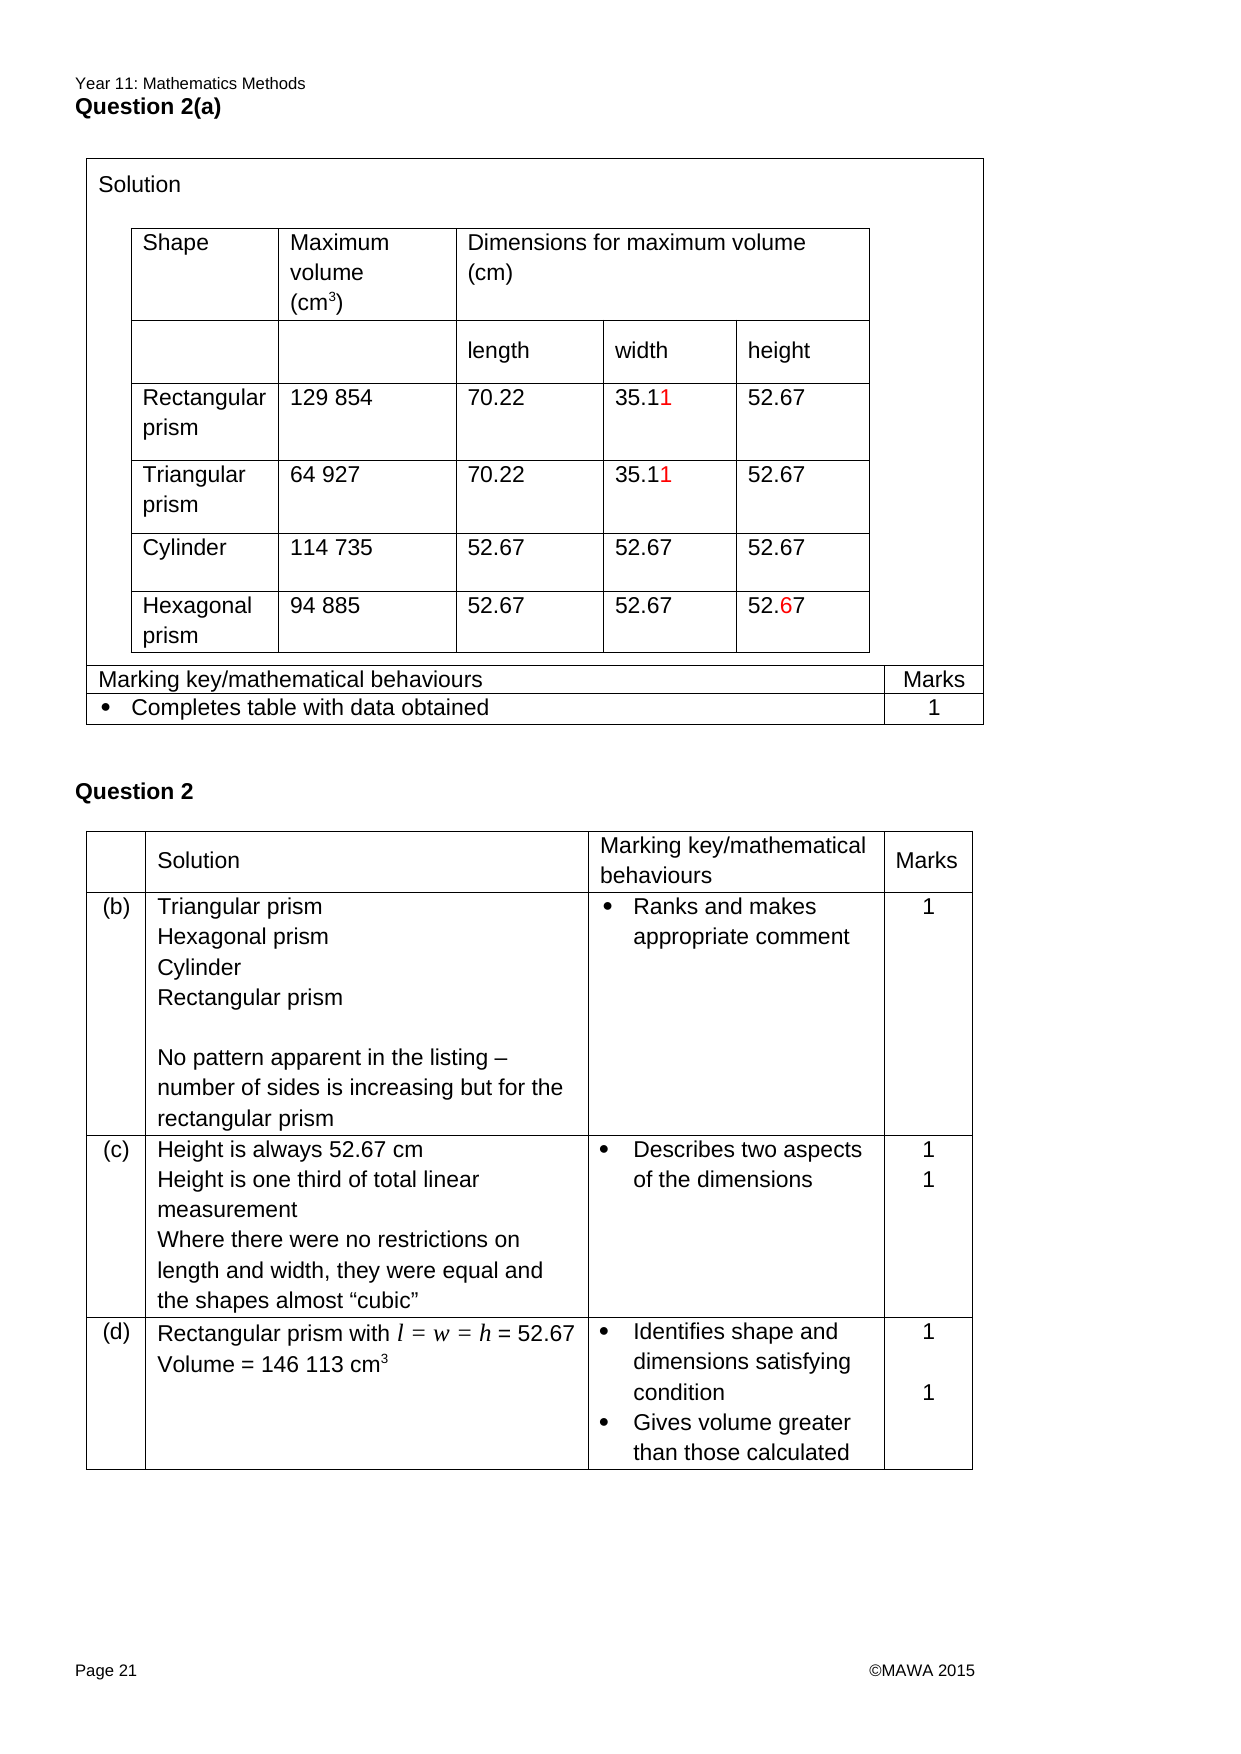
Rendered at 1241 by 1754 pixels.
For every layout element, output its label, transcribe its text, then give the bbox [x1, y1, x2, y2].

table_cell (c) [87, 1136, 145, 1317]
table_cell 1 [885, 694, 983, 724]
table_cell Marking key/mathematical behaviours [87, 666, 884, 693]
table_cell 1 1 [885, 1318, 972, 1469]
table_cell (d) [87, 1318, 145, 1469]
table_cell Rectangular prism with l = w = h = 52.67 Volume = 146 113 cm3 [146, 1318, 588, 1469]
table_header Marks [885, 832, 972, 892]
table_cell Marks [885, 666, 983, 693]
table_cell Height is always 52.67 cm Height is one third of total linear measurement Where there were no restrictions on length and width, they were equal and the shapes almost “cubic” [146, 1136, 588, 1317]
table_cell Identifies shape and dimensions satisfying condition Gives volume greater than those calculated [589, 1318, 884, 1469]
table_cell (b) [87, 893, 145, 1135]
table_cell 1 1 [885, 1136, 972, 1317]
text Question 2 [75, 778, 1165, 804]
table_cell Completes table with data obtained [87, 694, 884, 724]
table_header Solution [146, 832, 588, 892]
table_header [87, 832, 145, 892]
table_cell 1 [885, 893, 972, 1135]
table_header Marking key/mathematical behaviours [589, 832, 884, 892]
table_cell Describes two aspects of the dimensions [589, 1136, 884, 1317]
table_cell Triangular prism Hexagonal prism Cylinder Rectangular prism No pattern apparent in the listing – number of sides is increasing but for the rectangular prism [146, 893, 588, 1135]
table_header Solution [87, 159, 983, 665]
text Question 2(a) [75, 93, 1165, 119]
table_cell Ranks and makes appropriate comment [589, 893, 884, 1135]
